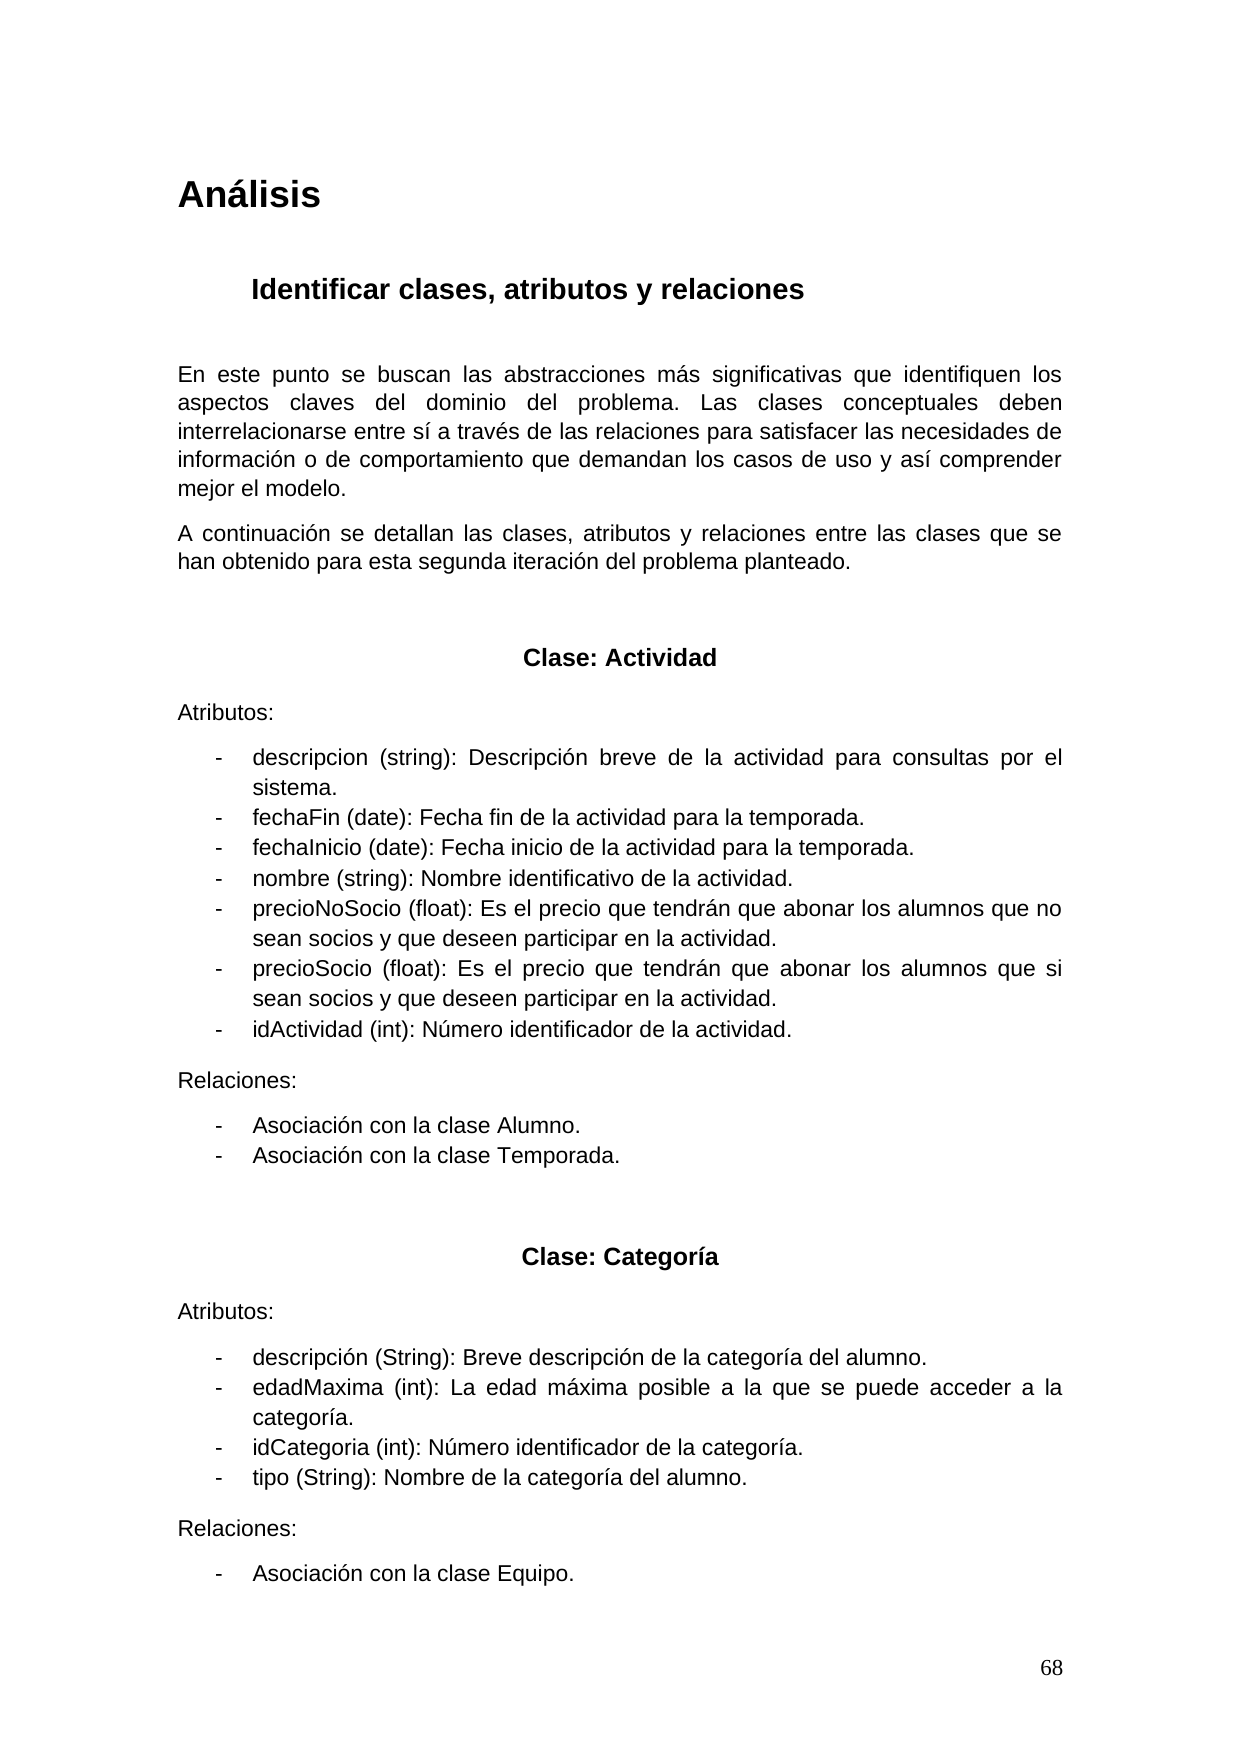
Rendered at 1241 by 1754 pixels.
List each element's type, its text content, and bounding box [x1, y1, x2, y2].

text Relaciones: [177, 1067, 1063, 1093]
subtitle Clase: Actividad [177, 643, 1063, 671]
text Atributos: [177, 699, 1063, 725]
list Asociación con la clase Alumno. [215, 1112, 1063, 1138]
text En este punto se buscan las abstracciones más significativas que identifiquen los aspectos claves del dominio del problema. Las clases conceptuales deben interrelacionarse entre sí a través de las relaciones para satisfacer las necesidades de información o de comportamiento que demandan los casos de uso y así comprender mejor el modelo. [177, 361, 1063, 501]
list fechaInicio (date): Fecha inicio de la actividad para la temporada. [215, 834, 1063, 861]
list idCategoria (int): Número identificador de la categoría. [215, 1434, 1063, 1460]
list Asociación con la clase Temporada. [215, 1142, 1063, 1168]
subtitle Análisis [177, 173, 1063, 216]
text Relaciones: [177, 1515, 1063, 1542]
list edadMaxima (int): La edad máxima posible a la que se puede acceder a la categoría. [215, 1374, 1063, 1430]
list tipo (String): Nombre de la categoría del alumno. [215, 1464, 1063, 1491]
subtitle Clase: Categoría [177, 1242, 1063, 1271]
list idActividad (int): Número identificador de la actividad. [215, 1016, 1063, 1042]
text Atributos: [177, 1298, 1063, 1325]
list Asociación con la clase Equipo. [215, 1560, 1063, 1587]
list precioNoSocio (float): Es el precio que tendrán que abonar los alumnos que no sean socios y que deseen participar en la actividad. [215, 895, 1063, 951]
list nombre (string): Nombre identificativo de la actividad. [215, 864, 1063, 891]
list descripción (String): Breve descripción de la categoría del alumno. [215, 1343, 1063, 1370]
list fechaFin (date): Fecha fin de la actividad para la temporada. [215, 804, 1063, 831]
list precioSocio (float): Es el precio que tendrán que abonar los alumnos que si sean socios y que deseen participar en la actividad. [215, 955, 1063, 1012]
subtitle Identificar clases, atributos y relaciones [177, 272, 1063, 306]
text A continuación se detallan las clases, atributos y relaciones entre las clases que se han obtenido para esta segunda iteración del problema planteado. [177, 520, 1063, 574]
list descripcion (string): Descripción breve de la actividad para consultas por el sistema. [215, 744, 1063, 800]
